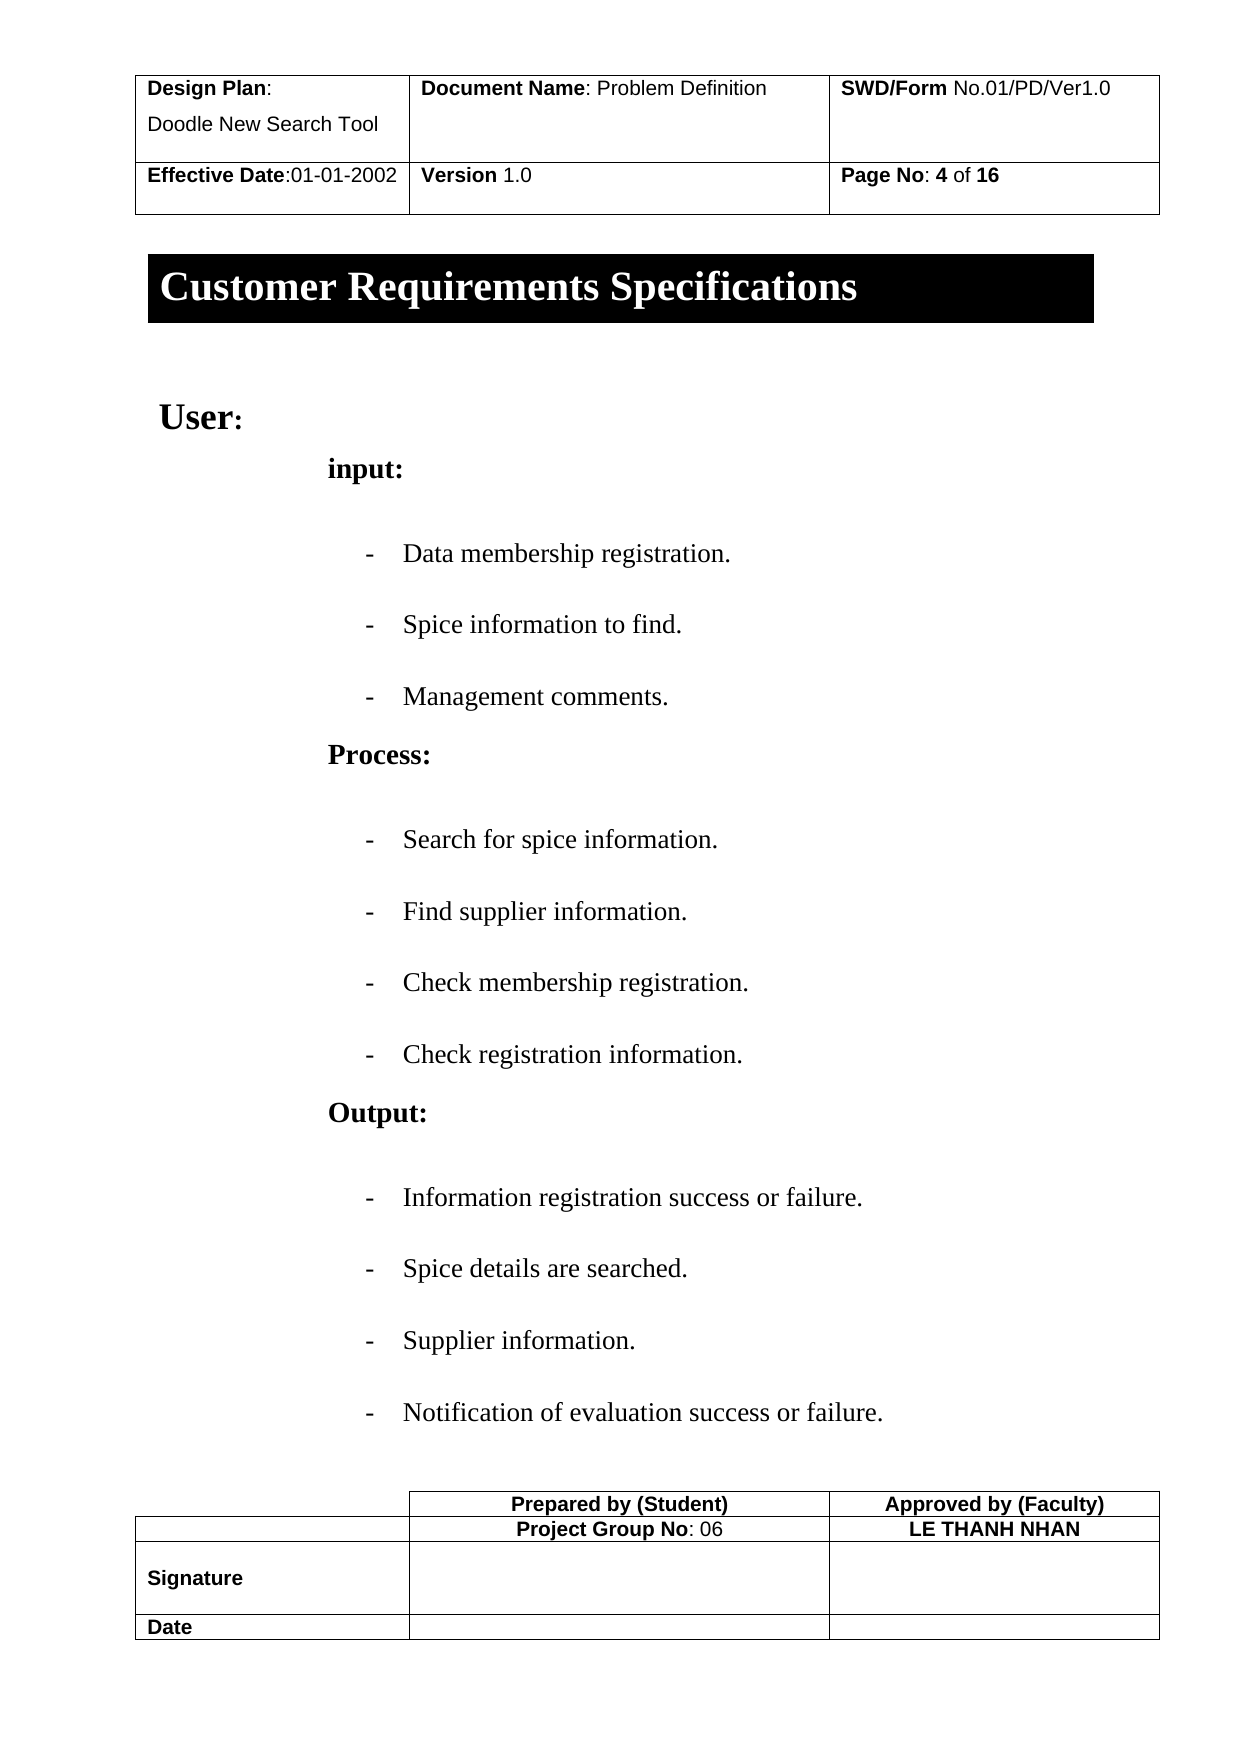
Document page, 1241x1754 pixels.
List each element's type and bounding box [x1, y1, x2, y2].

table_header [136, 254, 1104, 1453]
